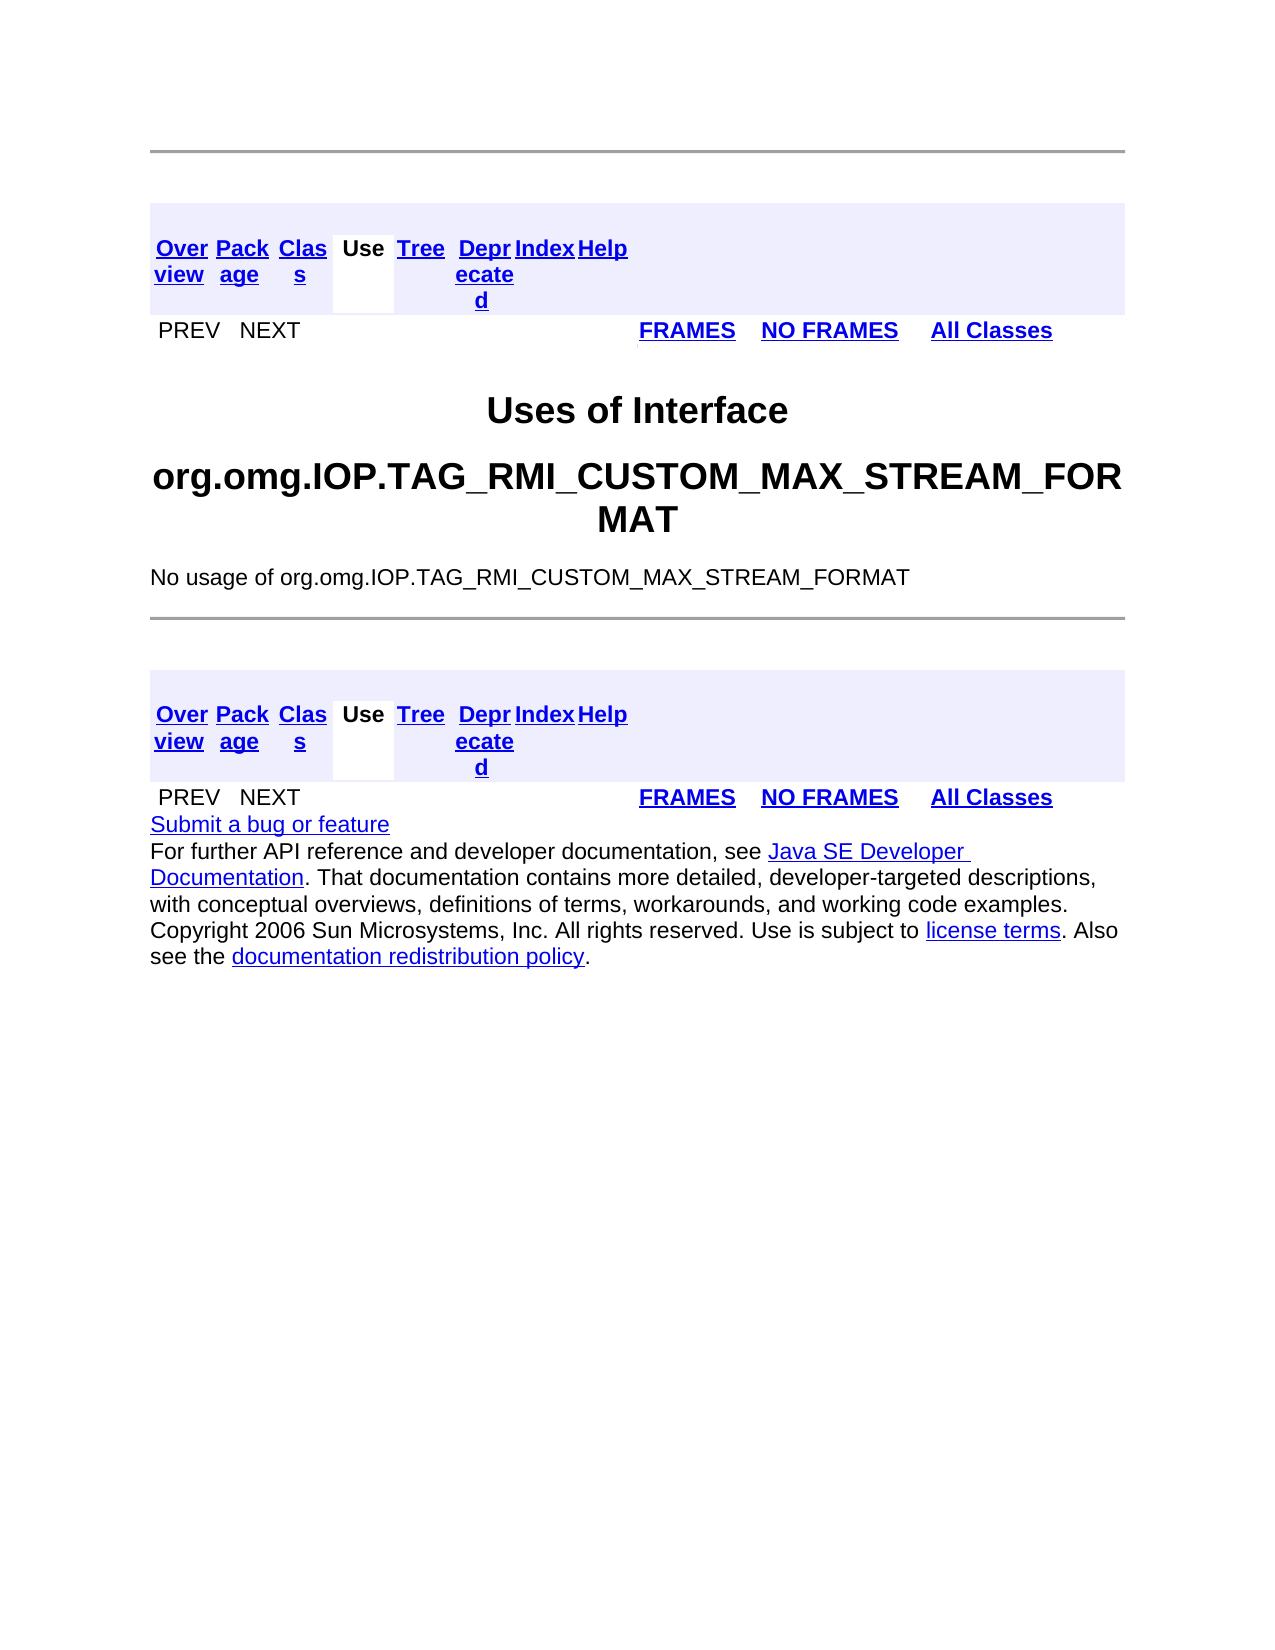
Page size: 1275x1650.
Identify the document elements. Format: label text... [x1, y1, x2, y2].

text No usage of org.omg.IOP.TAG_RMI_CUSTOM_MAX_STREAM_FORMAT [150, 564, 1125, 590]
text For further API reference and developer documentation, see Java SE Developer Documentation. That documentation contains more detailed, developer-targeted descriptions, with conceptual overviews, definitions of terms, workarounds, and working code examples. [150, 838, 1125, 917]
table_cell PREV NEXT [150, 782, 637, 811]
table_cell FRAMES NO FRAMES All Classes [638, 315, 1125, 345]
text Submit a bug or feature [150, 811, 1125, 838]
table_header [150, 670, 1125, 782]
table_cell PREV NEXT [150, 315, 637, 345]
text org.omg.IOP.TAG_RMI_CUSTOM_MAX_STREAM_FORMAT [150, 454, 1125, 541]
text Uses of Interface [150, 388, 1125, 431]
table_cell FRAMES NO FRAMES All Classes [638, 782, 1125, 811]
text Copyright 2006 Sun Microsystems, Inc. All rights reserved. Use is subject to license terms. Also see the documentation redistribution policy. [150, 917, 1125, 969]
table_header [150, 203, 1125, 315]
